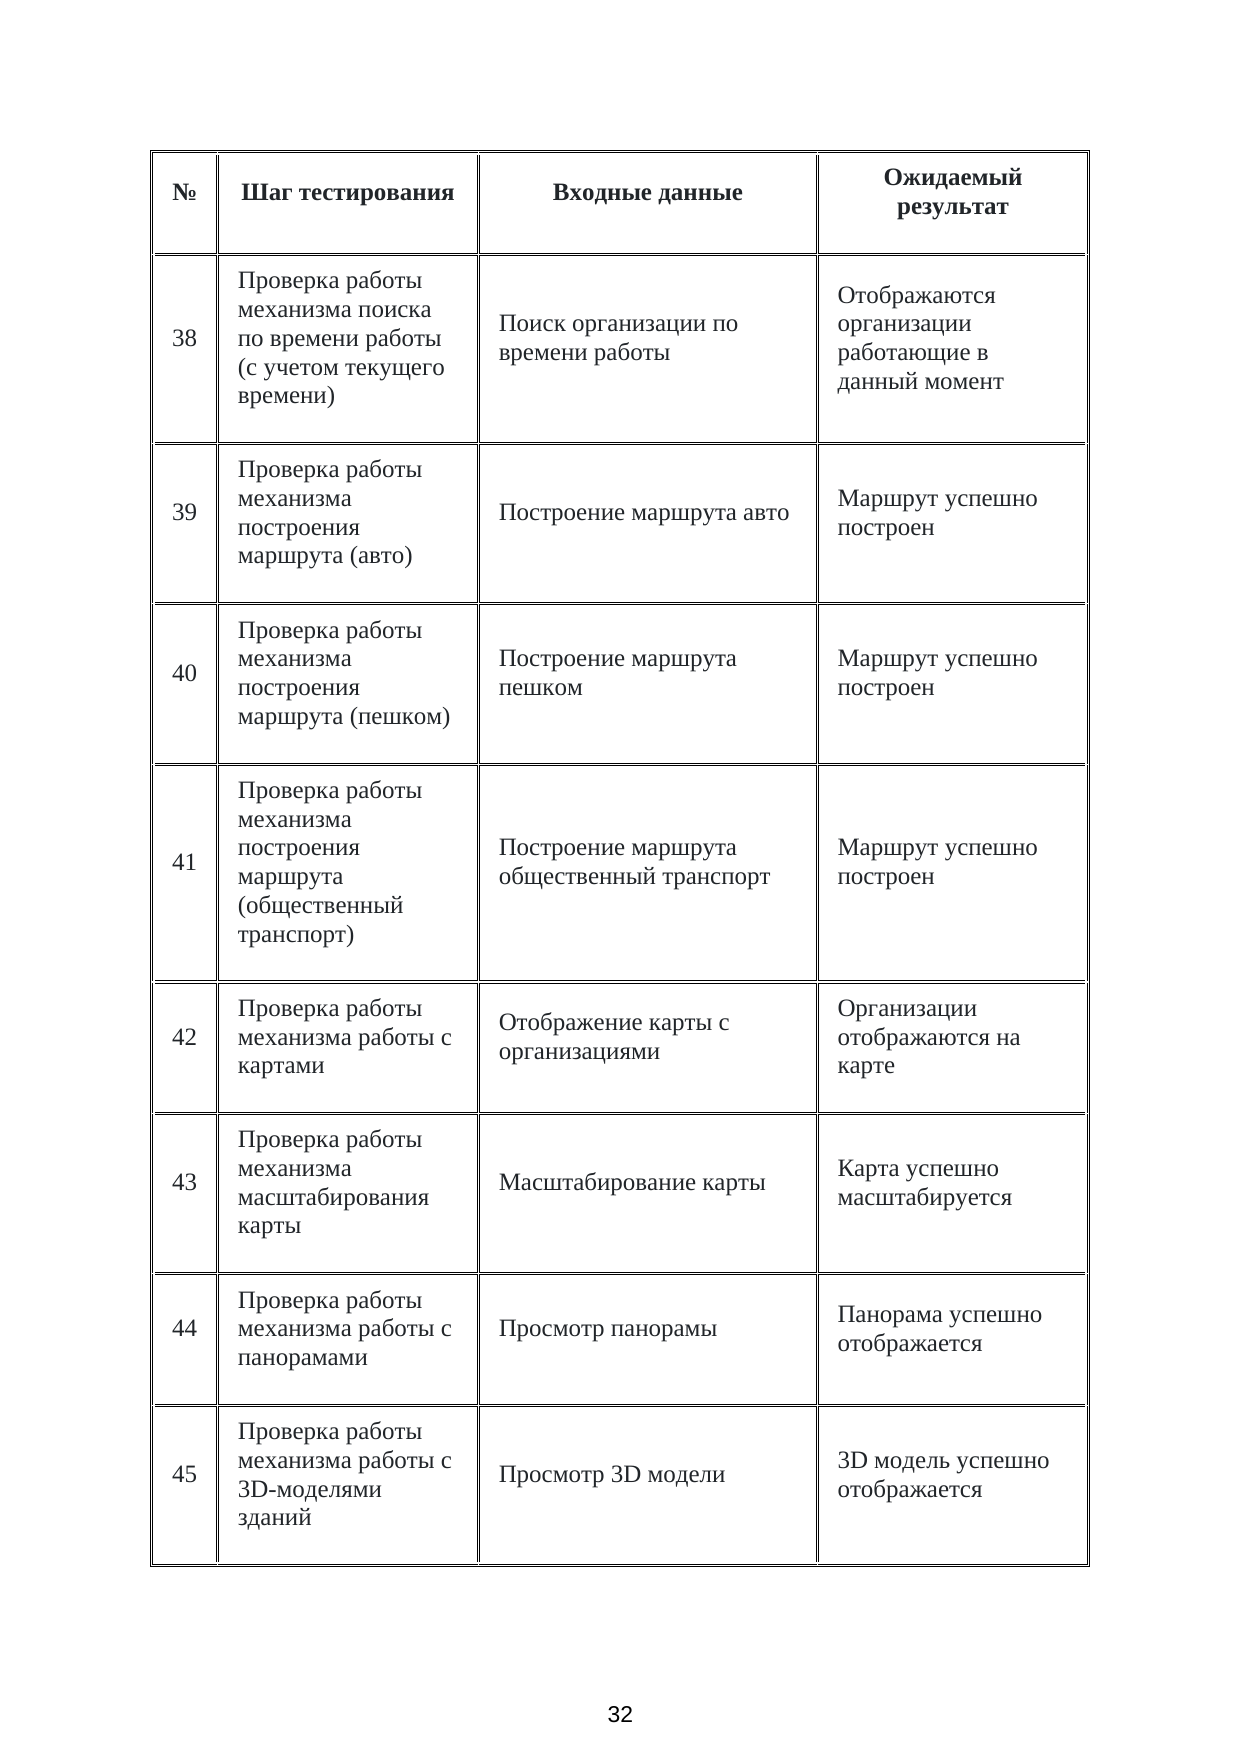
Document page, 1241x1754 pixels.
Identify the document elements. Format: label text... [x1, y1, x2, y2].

table_cell 43 [153, 1112, 216, 1272]
table_cell Панорама успешно отображается [817, 1272, 1089, 1404]
table_cell Проверка работы механизма поиска по времени работы (с учетом текущего времени) [219, 256, 477, 442]
table_cell Построение маршрута авто [480, 445, 816, 602]
table_header № [153, 153, 217, 253]
table_cell 42 [152, 980, 217, 1112]
table_cell Проверка работы механизма работы с панорамами [219, 1275, 477, 1404]
table_cell Проверка работы механизма работы с картами [219, 984, 477, 1112]
table_cell Поиск организации по времени работы [480, 256, 816, 442]
table_cell Построение маршрута общественный транспорт [480, 766, 816, 980]
table_header Ожидаемый результат [817, 153, 1087, 253]
table_cell 40 [152, 602, 217, 762]
table_cell Построение маршрута пешком [480, 605, 816, 762]
table_cell Просмотр панорамы [480, 1275, 816, 1404]
table_cell Масштабирование карты [480, 1115, 816, 1272]
table_cell 44 [152, 1272, 217, 1404]
table_cell Маршрут успешно построен [819, 763, 1087, 980]
table_cell Проверка работы механизма масштабирования карты [219, 1115, 477, 1272]
table_cell Проверка работы механизма построения маршрута (пешком) [219, 605, 477, 762]
table_cell 3D модель успешно отображается [817, 1404, 1087, 1564]
table_cell Маршрут успешно построен [817, 602, 1089, 762]
table_cell Организации отображаются на карте [817, 980, 1089, 1112]
table_header Входные данные [478, 153, 817, 253]
table_cell Проверка работы механизма построения маршрута (общественный транспорт) [219, 766, 477, 980]
table_header Шаг тестирования [218, 153, 478, 253]
table_cell Маршрут успешно построен [819, 442, 1087, 602]
table_cell Проверка работы механизма работы с 3D-моделями зданий [218, 1407, 478, 1564]
table_cell Отображаются организации работающие в данный момент [817, 253, 1089, 442]
table_cell Карта успешно масштабируется [819, 1112, 1087, 1272]
table_cell 41 [153, 763, 216, 980]
table_cell 45 [153, 1404, 217, 1564]
table_cell 38 [152, 253, 217, 442]
table_cell Просмотр 3D модели [478, 1407, 817, 1564]
table_cell 39 [153, 442, 216, 602]
table_cell Проверка работы механизма построения маршрута (авто) [219, 445, 477, 602]
table_cell Отображение карты с организациями [480, 984, 816, 1112]
